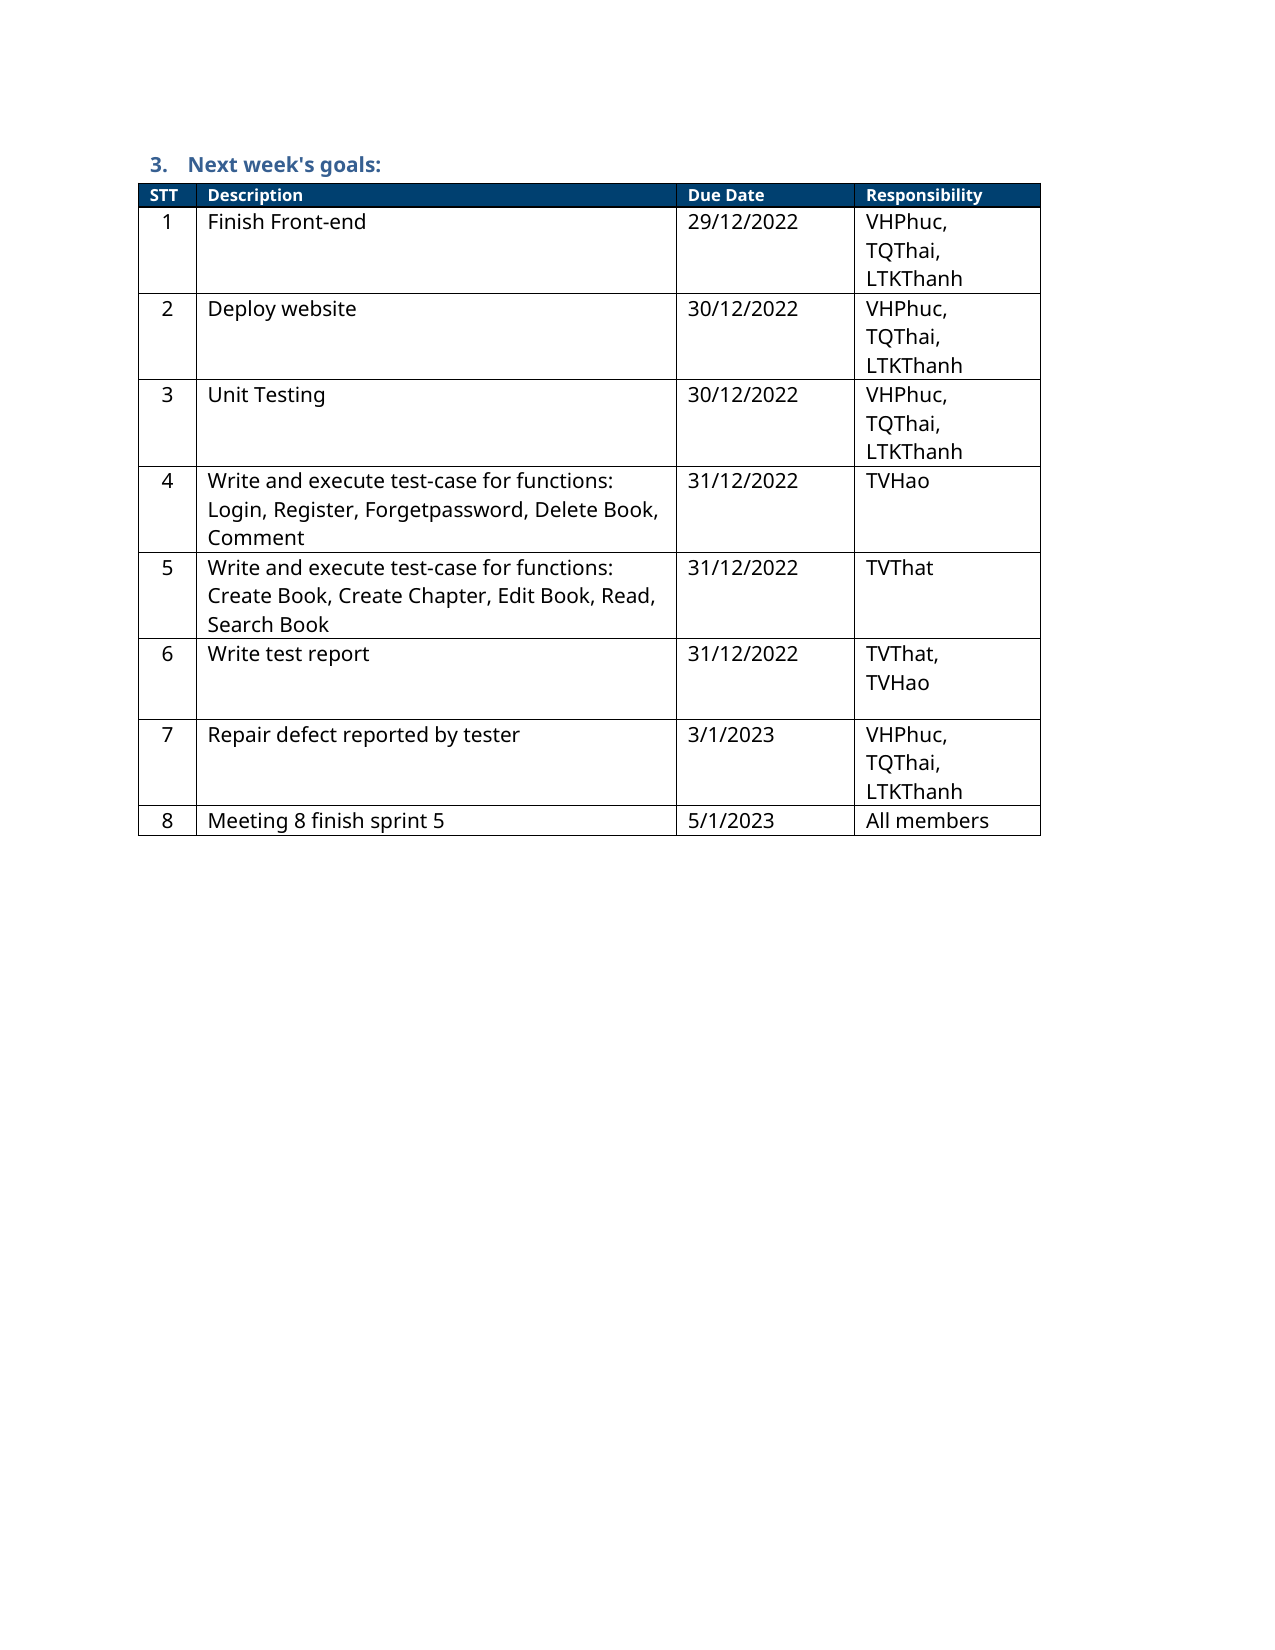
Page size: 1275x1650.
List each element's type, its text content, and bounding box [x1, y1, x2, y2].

table_cell Repair defect reported by tester [197, 720, 676, 805]
table_cell 1 [139, 208, 196, 293]
table_cell All members [855, 806, 1040, 835]
table_cell Meeting 8 finish sprint 5 [197, 806, 676, 835]
table_cell Unit Testing [197, 380, 676, 466]
table_cell TVHao [855, 467, 1040, 552]
table_cell Finish Front-end [197, 208, 676, 293]
table_cell 5/1/2023 [677, 806, 854, 835]
table_cell VHPhuc, TQThai, LTKThanh [855, 294, 1040, 379]
table_cell 8 [139, 806, 196, 835]
table_cell 3 [139, 380, 196, 466]
table_cell 6 [139, 639, 196, 719]
table_cell 29/12/2022 [677, 208, 854, 293]
table_cell 30/12/2022 [677, 294, 854, 379]
table_cell Write and execute test-case for functions: Create Book, Create Chapter, Edit Book, Read, Search Book [197, 553, 676, 638]
table_header Responsibility [855, 184, 1040, 206]
table_cell 3/1/2023 [677, 720, 854, 805]
table_cell VHPhuc, TQThai, LTKThanh [855, 208, 1040, 293]
table_header STT [139, 184, 196, 206]
table_cell 30/12/2022 [677, 380, 854, 466]
table_cell 4 [139, 467, 196, 552]
subtitle Next week's goals: [150, 150, 1125, 178]
table_cell TVThat, TVHao [855, 639, 1040, 719]
table_cell 5 [139, 553, 196, 638]
table_cell 31/12/2022 [677, 639, 854, 719]
table_cell Deploy website [197, 294, 676, 379]
table_cell VHPhuc, TQThai, LTKThanh [855, 720, 1040, 805]
table_cell Write and execute test-case for functions: Login, Register, Forgetpassword, Delete Book, Comment [197, 467, 676, 552]
table_cell 31/12/2022 [677, 553, 854, 638]
table_cell TVThat [855, 553, 1040, 638]
table_cell Write test report [197, 639, 676, 719]
table_header Description [197, 184, 676, 206]
table_cell VHPhuc, TQThai, LTKThanh [855, 380, 1040, 466]
table_cell 31/12/2022 [677, 467, 854, 552]
table_cell 7 [139, 720, 196, 805]
table_header Due Date [677, 184, 854, 206]
table_cell 2 [139, 294, 196, 379]
